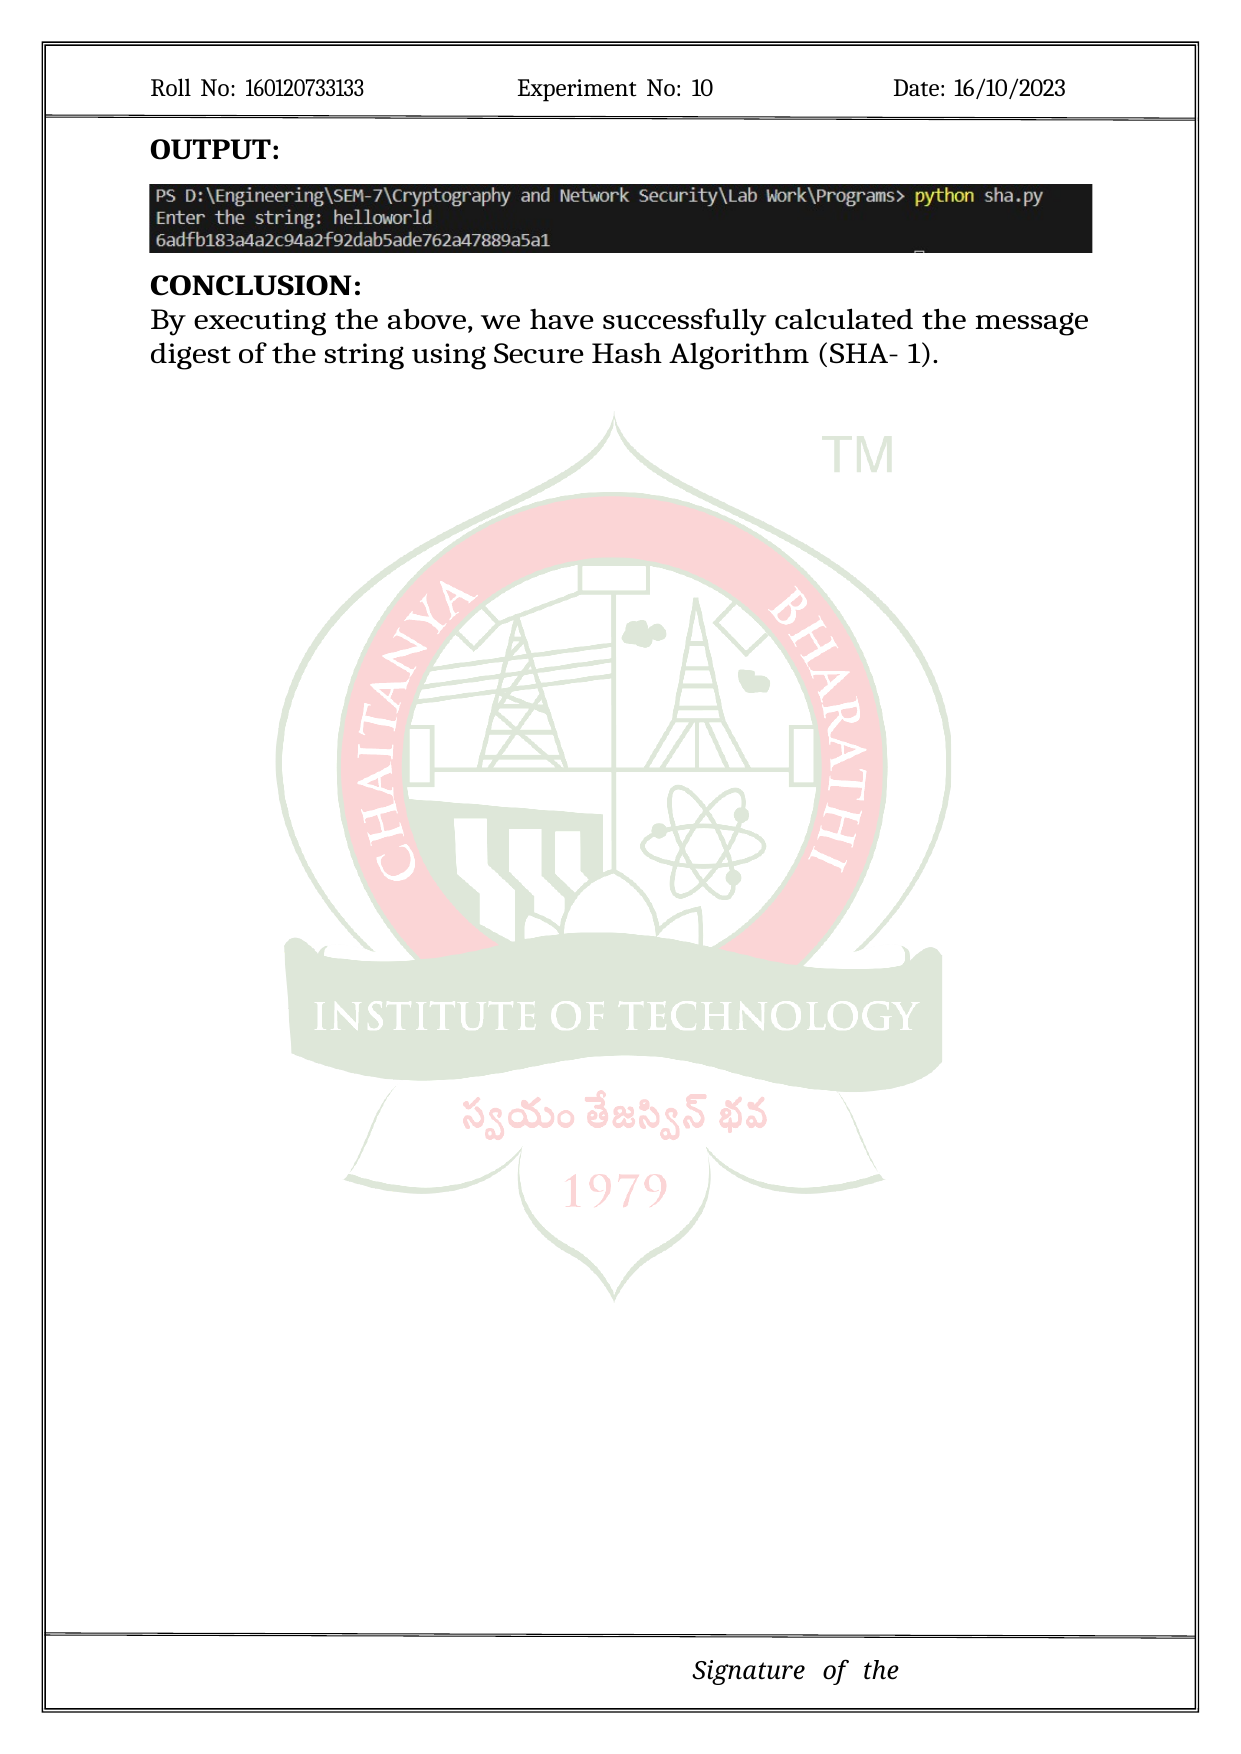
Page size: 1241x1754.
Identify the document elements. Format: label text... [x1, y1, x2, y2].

subtitle OUTPUT: [150, 133, 1192, 167]
text CONCLUSION: [150, 199, 1192, 303]
text By executing the above, we have successfully calculated the message digest of the string using Secure Hash Algorithm (SHA- 1). [150, 303, 1091, 370]
picture [149, 184, 1093, 253]
picture [275, 411, 952, 1303]
